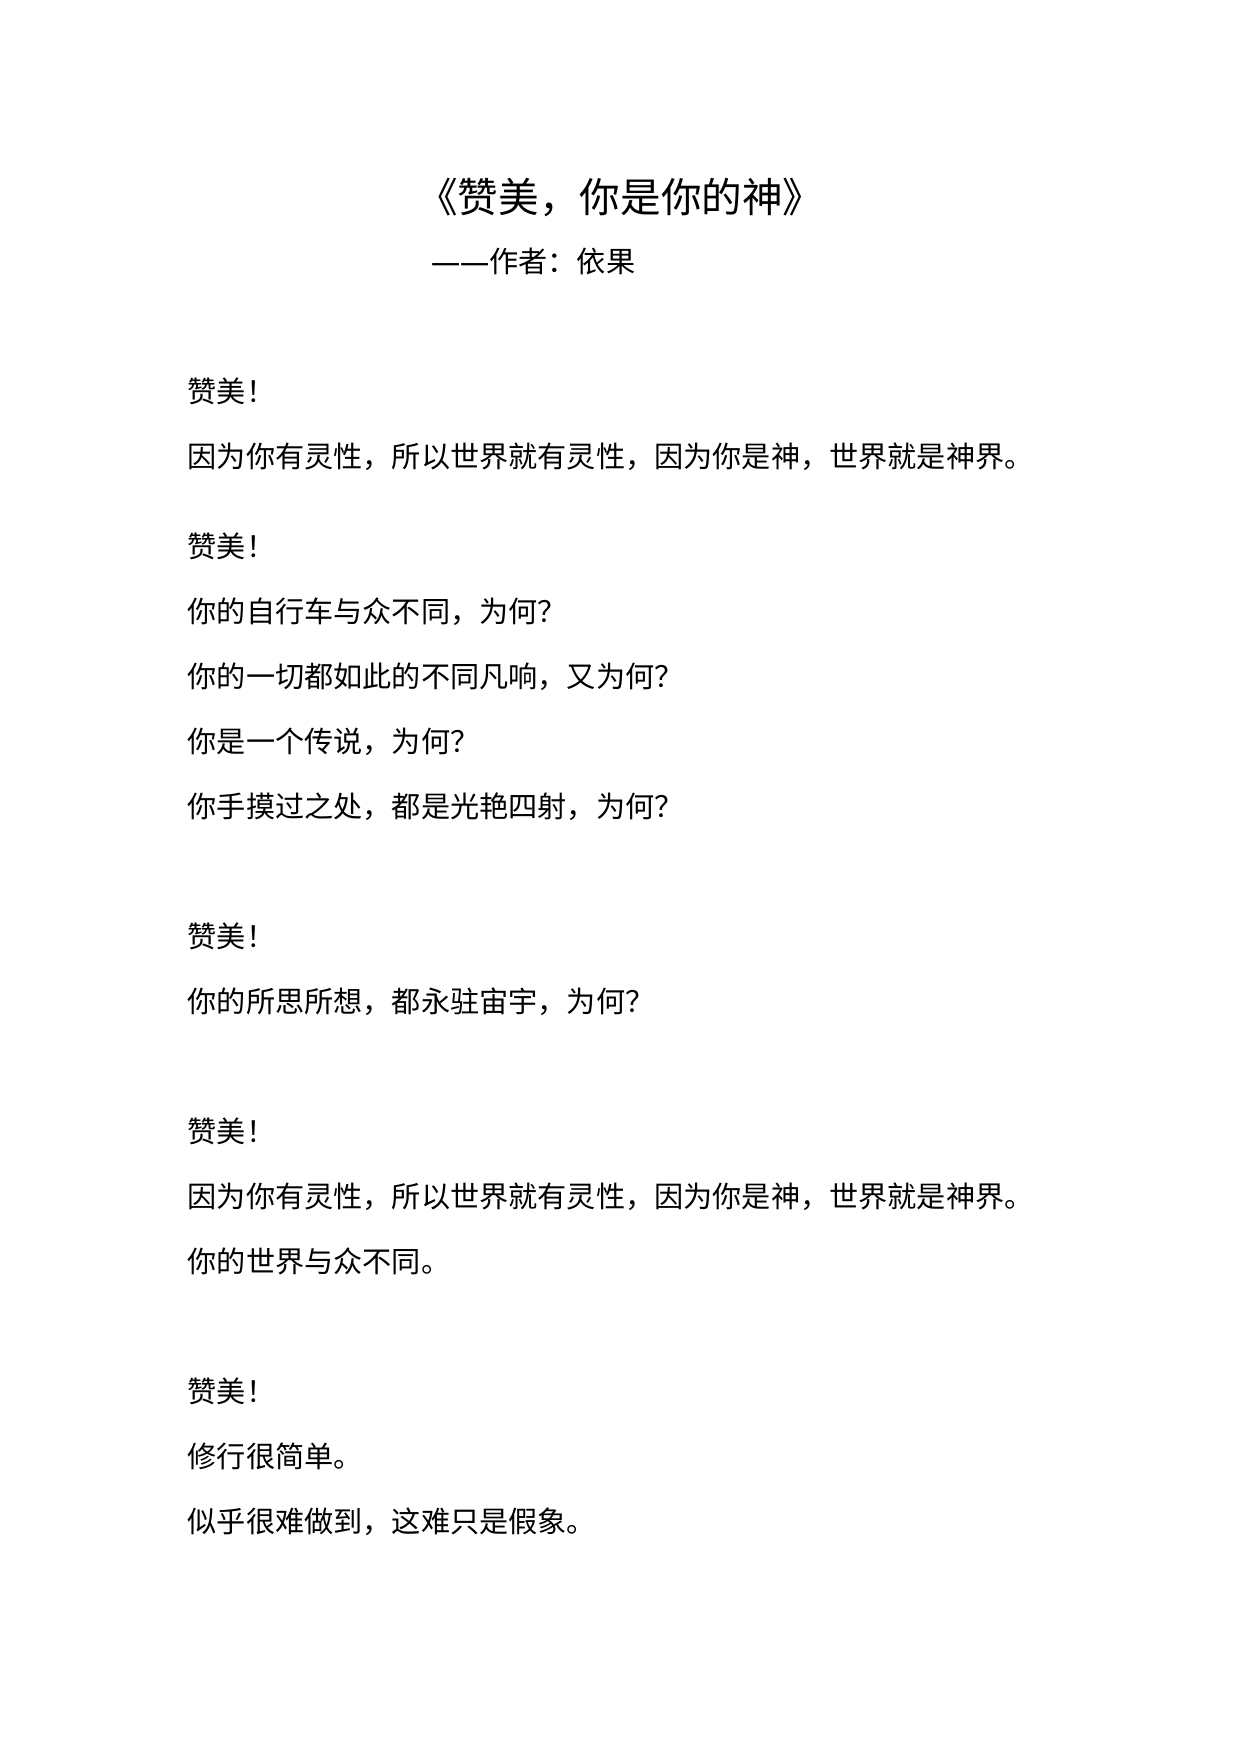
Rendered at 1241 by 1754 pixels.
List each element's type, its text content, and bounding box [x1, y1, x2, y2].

text 赞美！ 你的自行车与众不同，为何？ 你的一切都如此的不同凡响，又为何？ 你是一个传说，为何？ 你手摸过之处，都是光艳四射，为何？ [187, 512, 1053, 837]
text ——作者：依果 赞美！ 因为你有灵性，所以世界就有灵性，因为你是神，世界就是神界。 [187, 227, 1053, 487]
text 赞美！ 你的所思所想，都永驻宙宇，为何？ 赞美！ 因为你有灵性，所以世界就有灵性，因为你是神，世界就是神界。 你的世界与众不同。 赞美！ 修行很简单。 似乎很难做到，这难只是假象。 [187, 902, 1053, 1552]
text 《赞美，你是你的神》 [187, 162, 1053, 227]
